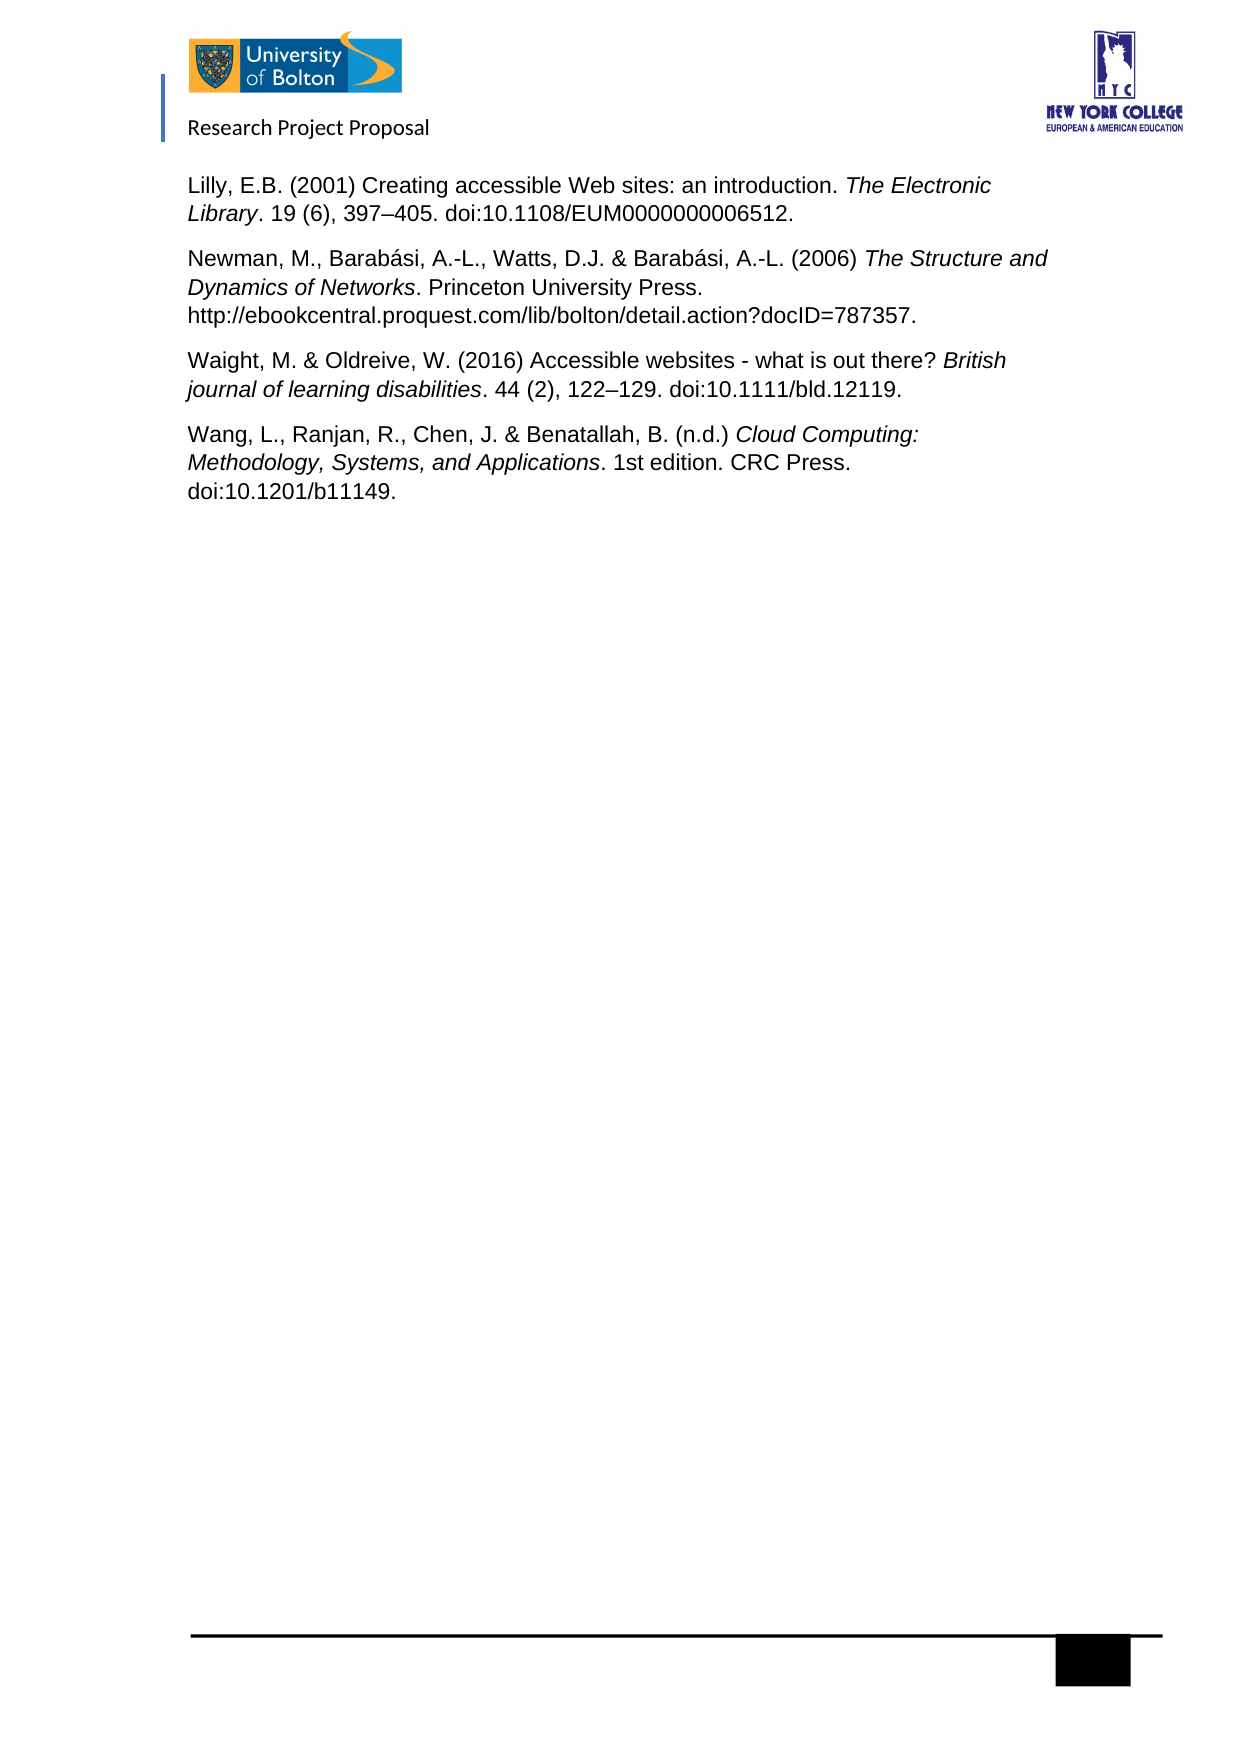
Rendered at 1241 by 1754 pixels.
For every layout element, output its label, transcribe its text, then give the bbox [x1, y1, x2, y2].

picture [187, 26, 404, 94]
text Lilly, E.B. (2001) Creating accessible Web sites: an introduction. The Electronic Library. 19 (6), 397–405. doi:10.1108/EUM0000000006512. [187, 172, 1053, 227]
text Newman, M., Barabási, A.-L., Watts, D.J. & Barabási, A.-L. (2006) The Structure and Dynamics of Networks. Princeton University Press. http://ebookcentral.proquest.com/lib/bolton/detail.action?docID=787357. [187, 245, 1053, 328]
picture [1037, 24, 1191, 138]
text Wang, L., Ranjan, R., Chen, J. & Benatallah, B. (n.d.) Cloud Computing: Methodology, Systems, and Applications. 1st edition. CRC Press. doi:10.1201/b11149. [187, 421, 1053, 504]
text Waight, M. & Oldreive, W. (2016) Accessible websites - what is out there? British journal of learning disabilities. 44 (2), 122–129. doi:10.1111/bld.12119. [187, 347, 1053, 402]
